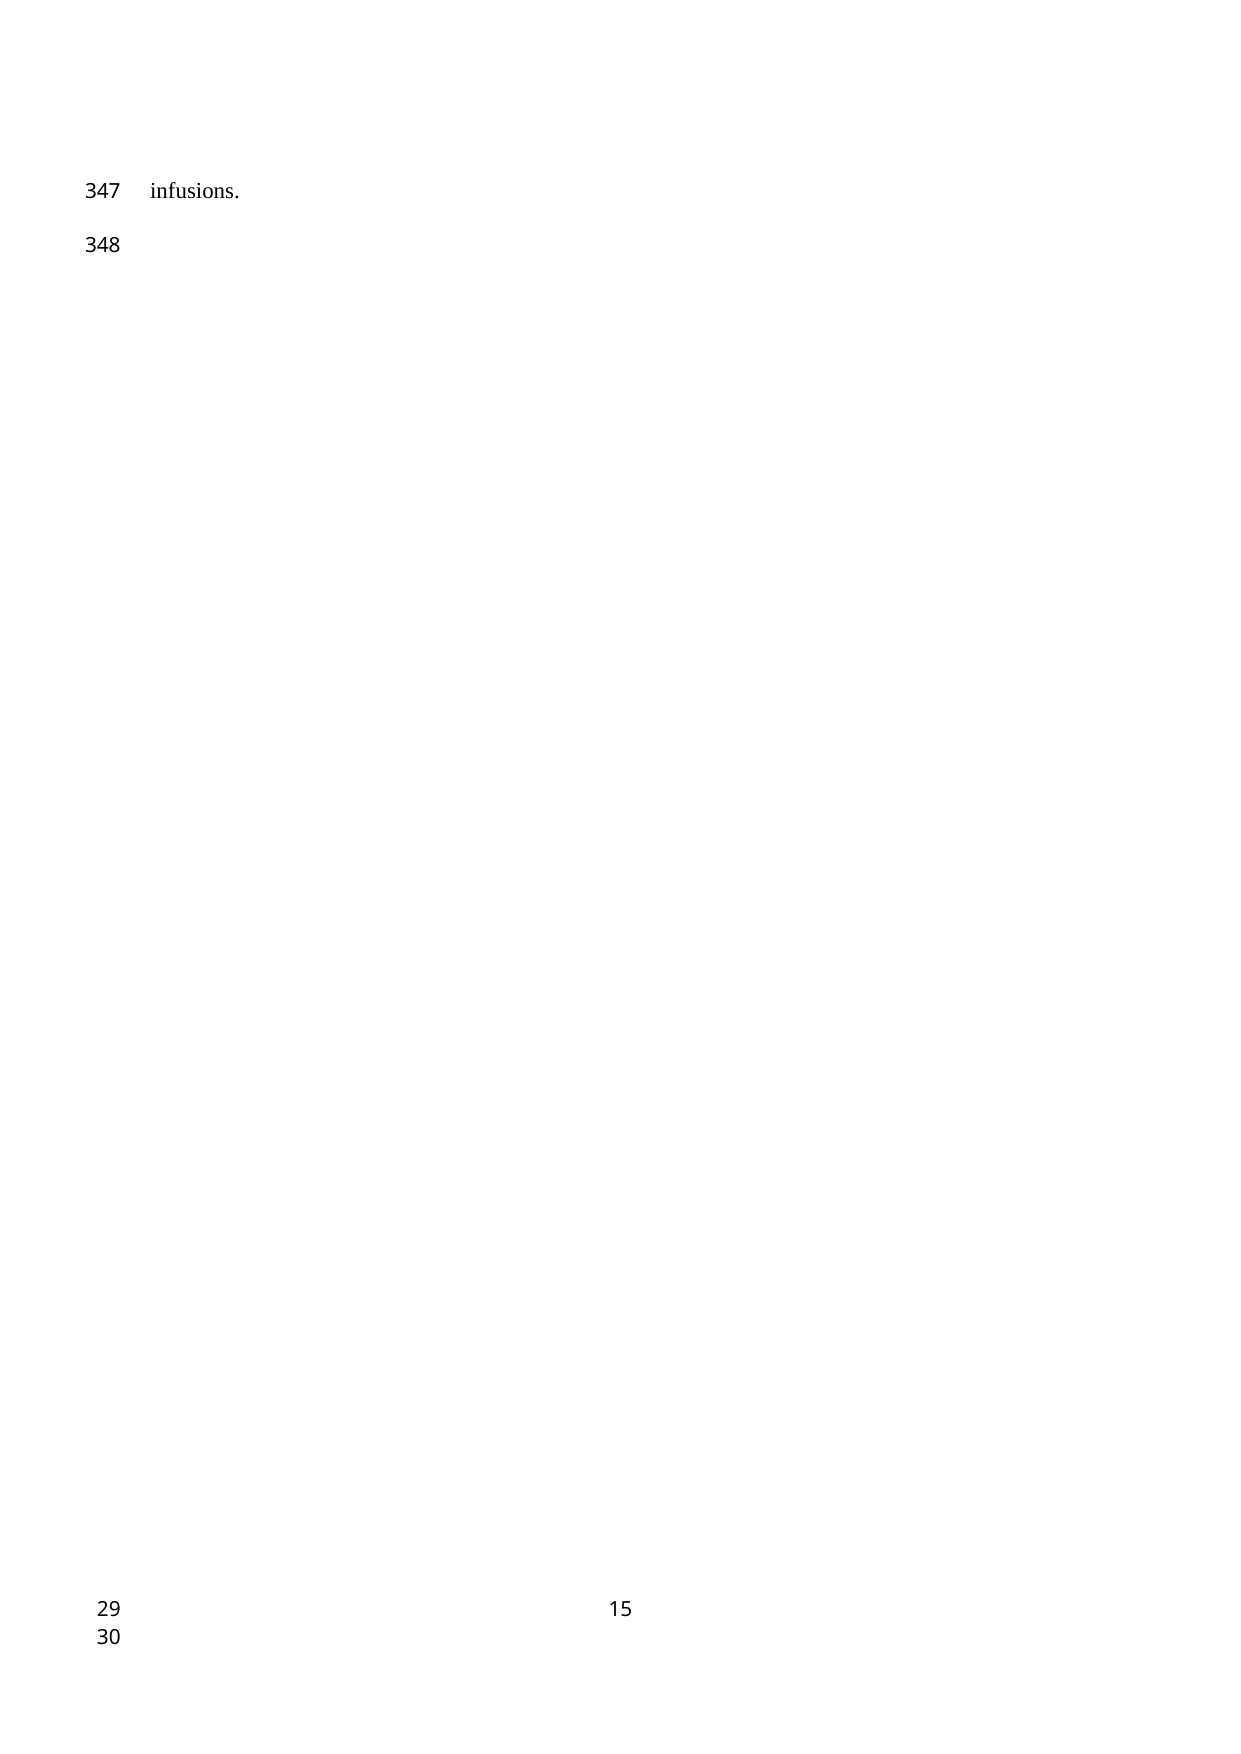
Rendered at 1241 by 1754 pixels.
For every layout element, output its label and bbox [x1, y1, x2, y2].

text [150, 177, 1090, 203]
